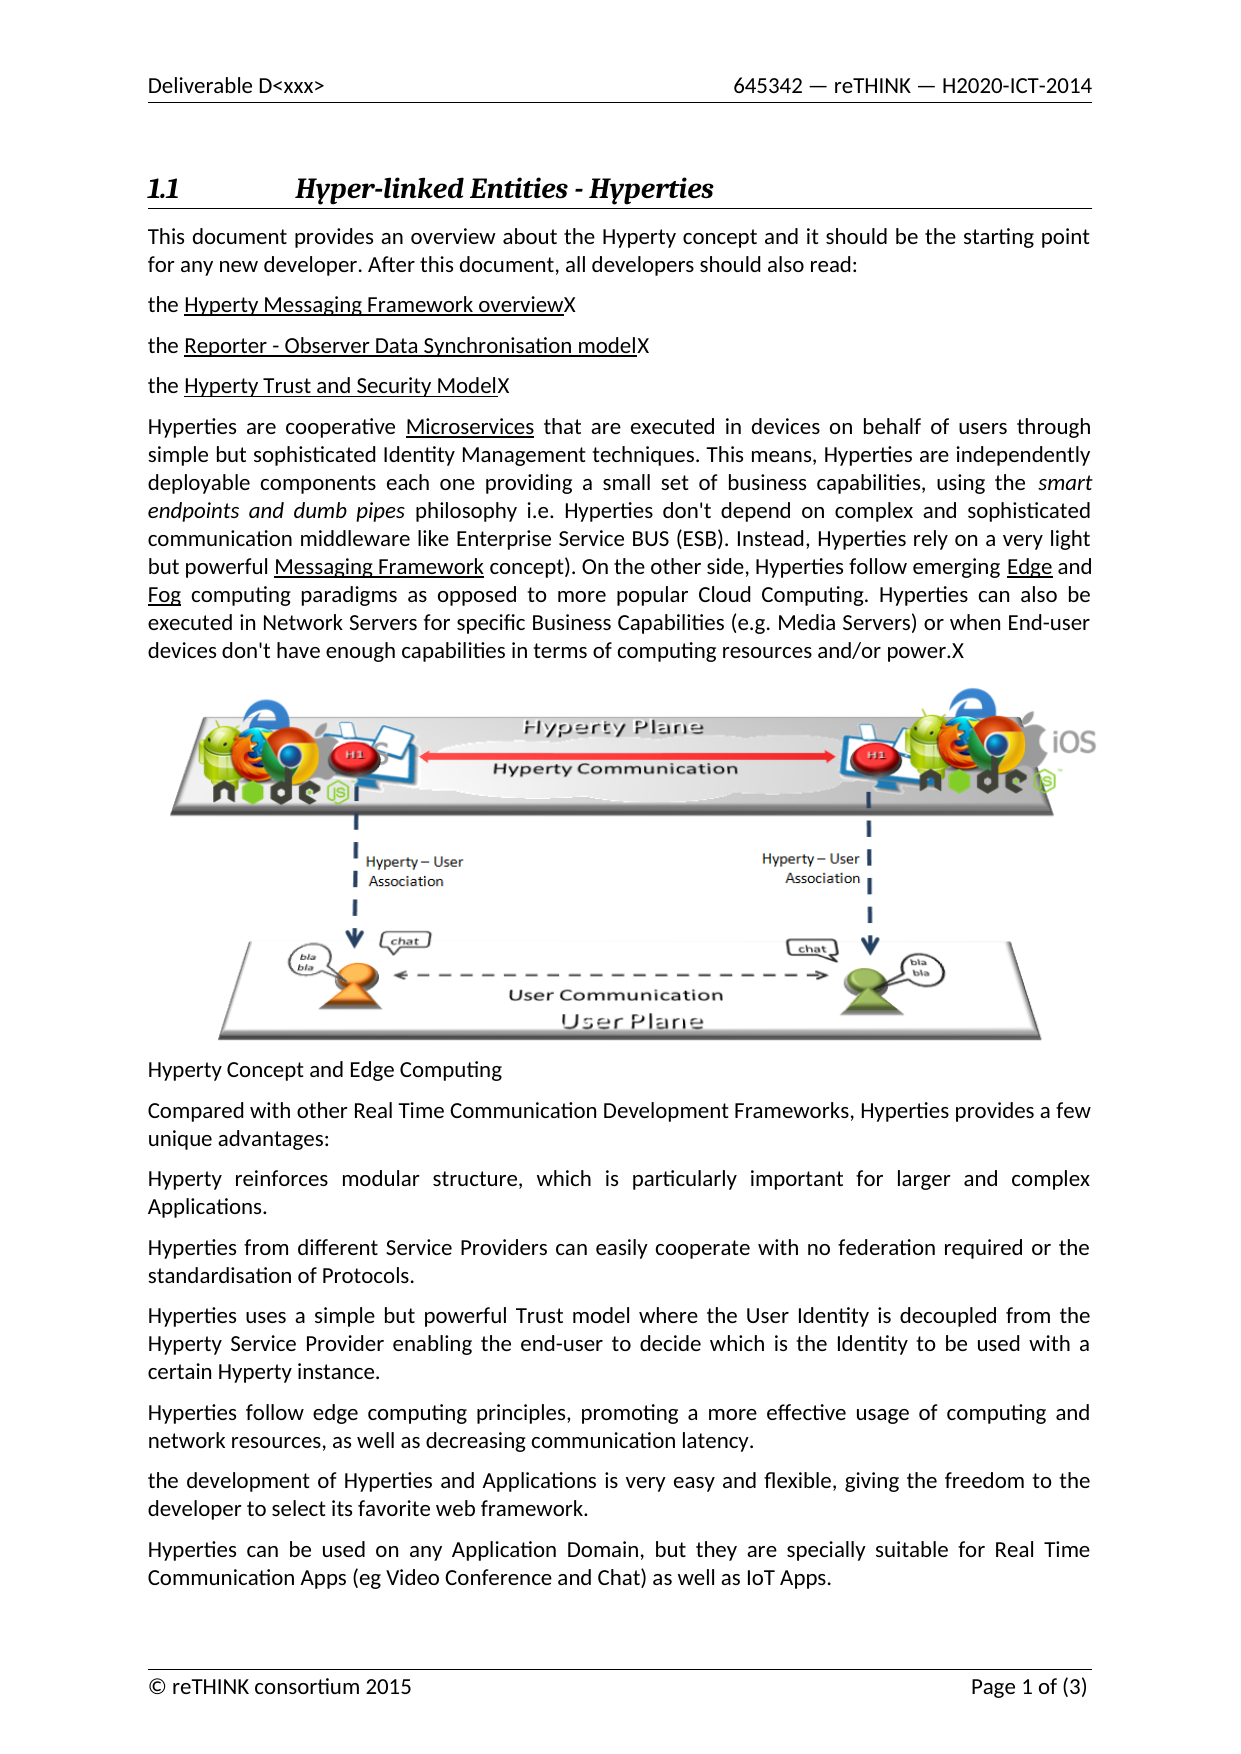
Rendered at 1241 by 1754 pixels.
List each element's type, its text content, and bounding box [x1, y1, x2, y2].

text Compared with other Real Time Communication Development Frameworks, Hyperties provides a few unique advantages: [148, 1096, 1092, 1152]
subtitle Hyper-linked Entities - Hyperties [148, 173, 1092, 208]
picture [166, 676, 1111, 1043]
